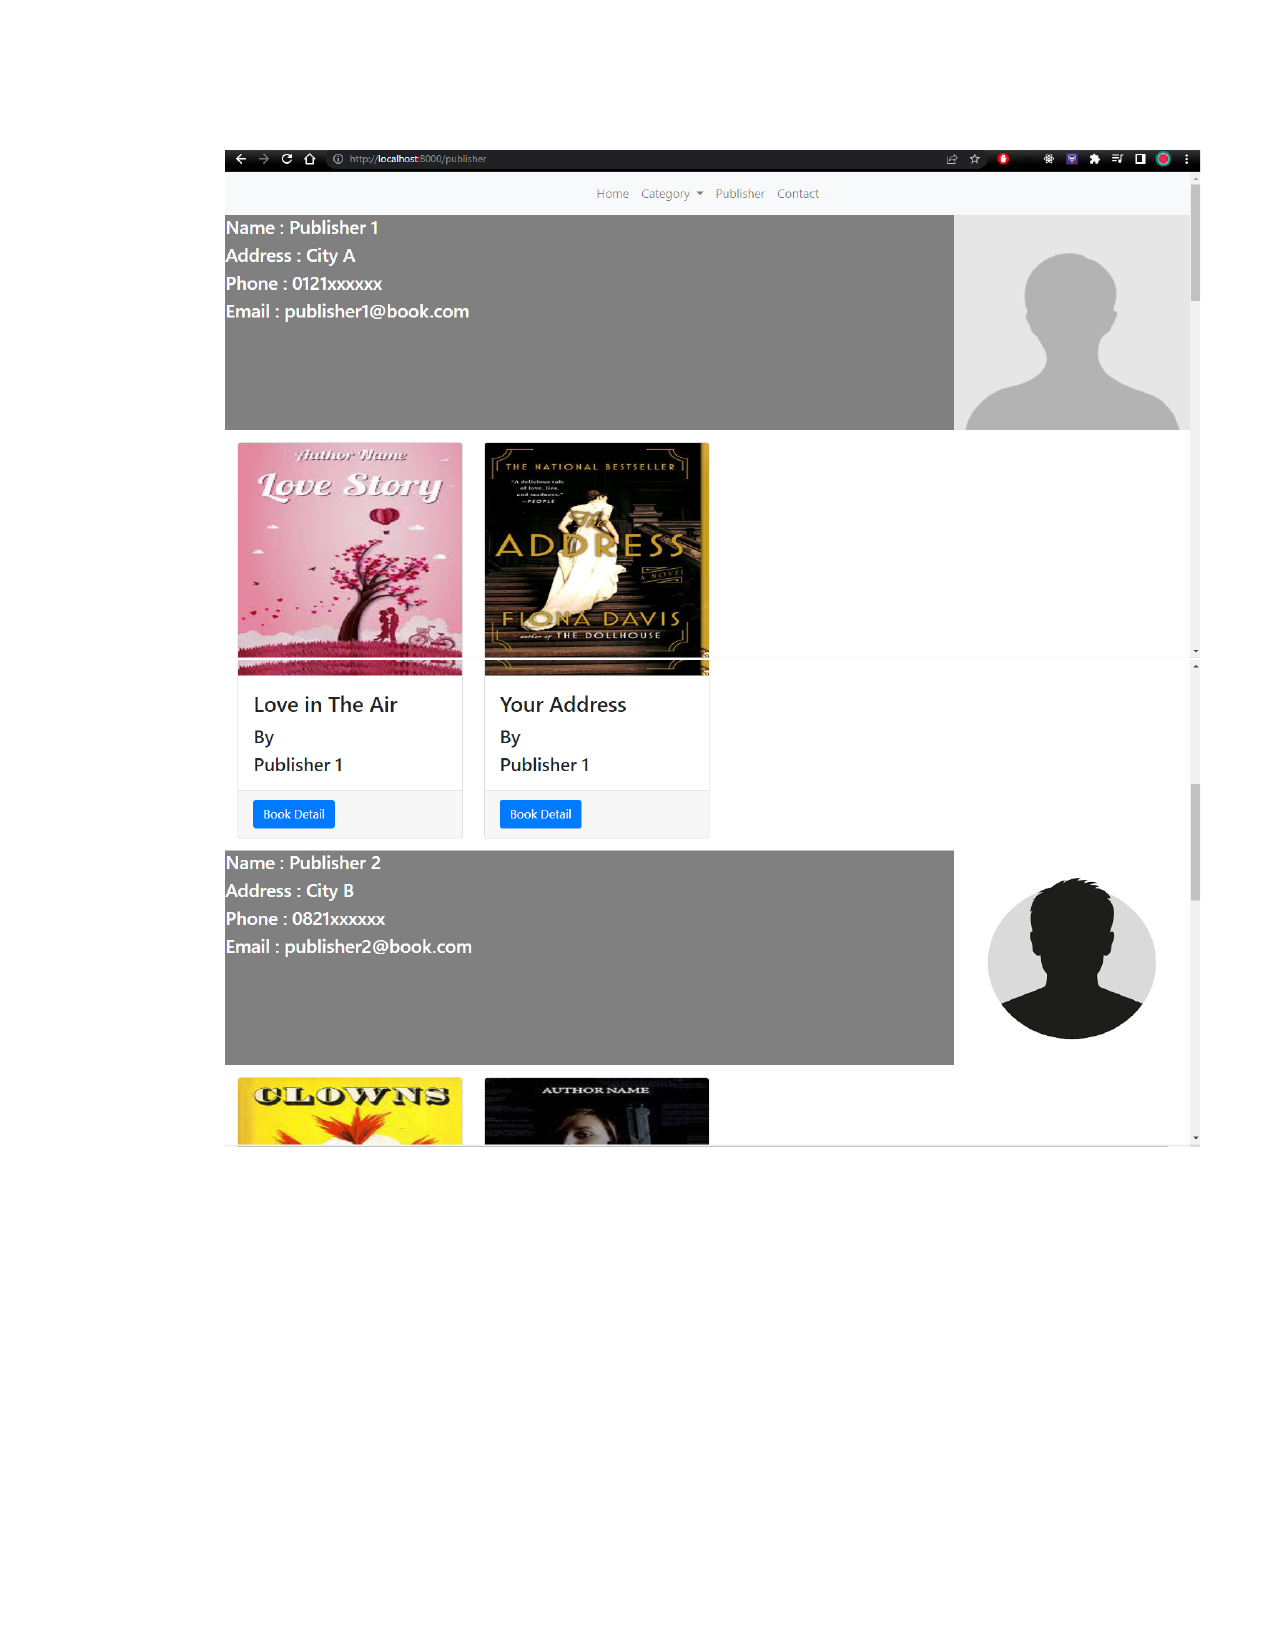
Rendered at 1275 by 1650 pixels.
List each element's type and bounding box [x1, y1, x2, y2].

picture [225, 150, 1200, 658]
picture [225, 660, 1200, 1147]
